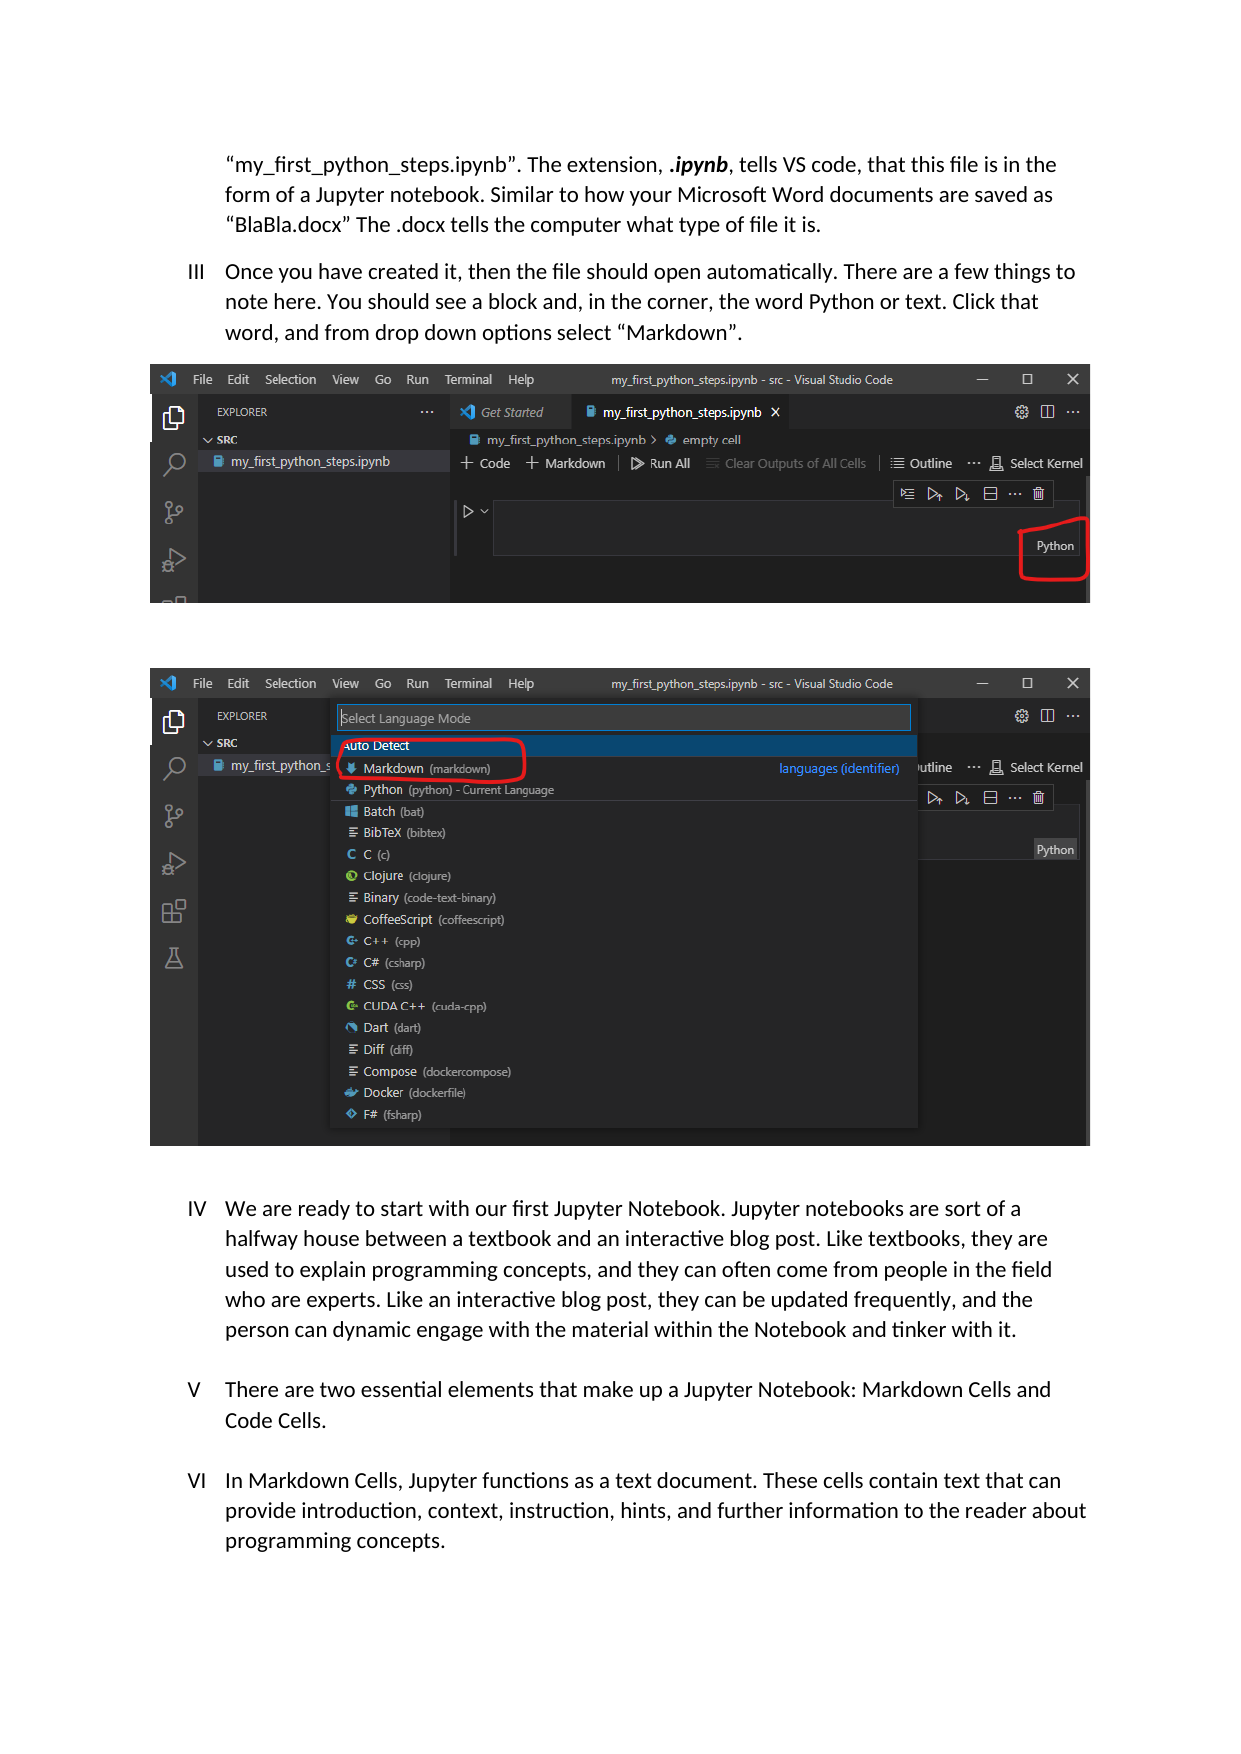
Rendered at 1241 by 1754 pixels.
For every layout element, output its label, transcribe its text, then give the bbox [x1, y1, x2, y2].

list We are ready to start with our first Jupyter Notebook. Jupyter notebooks are sort of a halfway house between a textbook and an interactive blog post. Like textbooks, they are used to explain programming concepts, and they can often come from people in the field who are experts. Like an interactive blog post, they can be updated frequently, and the person can dynamic engage with the material within the Notebook and tinker with it. [187, 1194, 1090, 1343]
picture [150, 364, 1091, 603]
list Once you have created it, then the file should open automatically. There are a few things to note here. You should see a block and, in the corner, the word Python or text. Click that word, and from drop down options select “Markdown”. [187, 257, 1090, 346]
list There are two essential elements that make up a Jupyter Notebook: Markdown Cells and Code Cells. [187, 1376, 1090, 1434]
picture [150, 668, 1091, 1146]
text “my_first_python_steps.ipynb”. The extension, .ipynb, tells VS code, that this file is in the form of a Jupyter notebook. Similar to how your Microsoft Word documents are saved as “BlaBla.docx” The .docx tells the computer what type of file it is. [225, 150, 1090, 238]
list In Markdown Cells, Jupyter functions as a text document. These cells contain text that can provide introduction, context, instruction, hints, and further information to the reader about programming concepts. [187, 1466, 1090, 1555]
